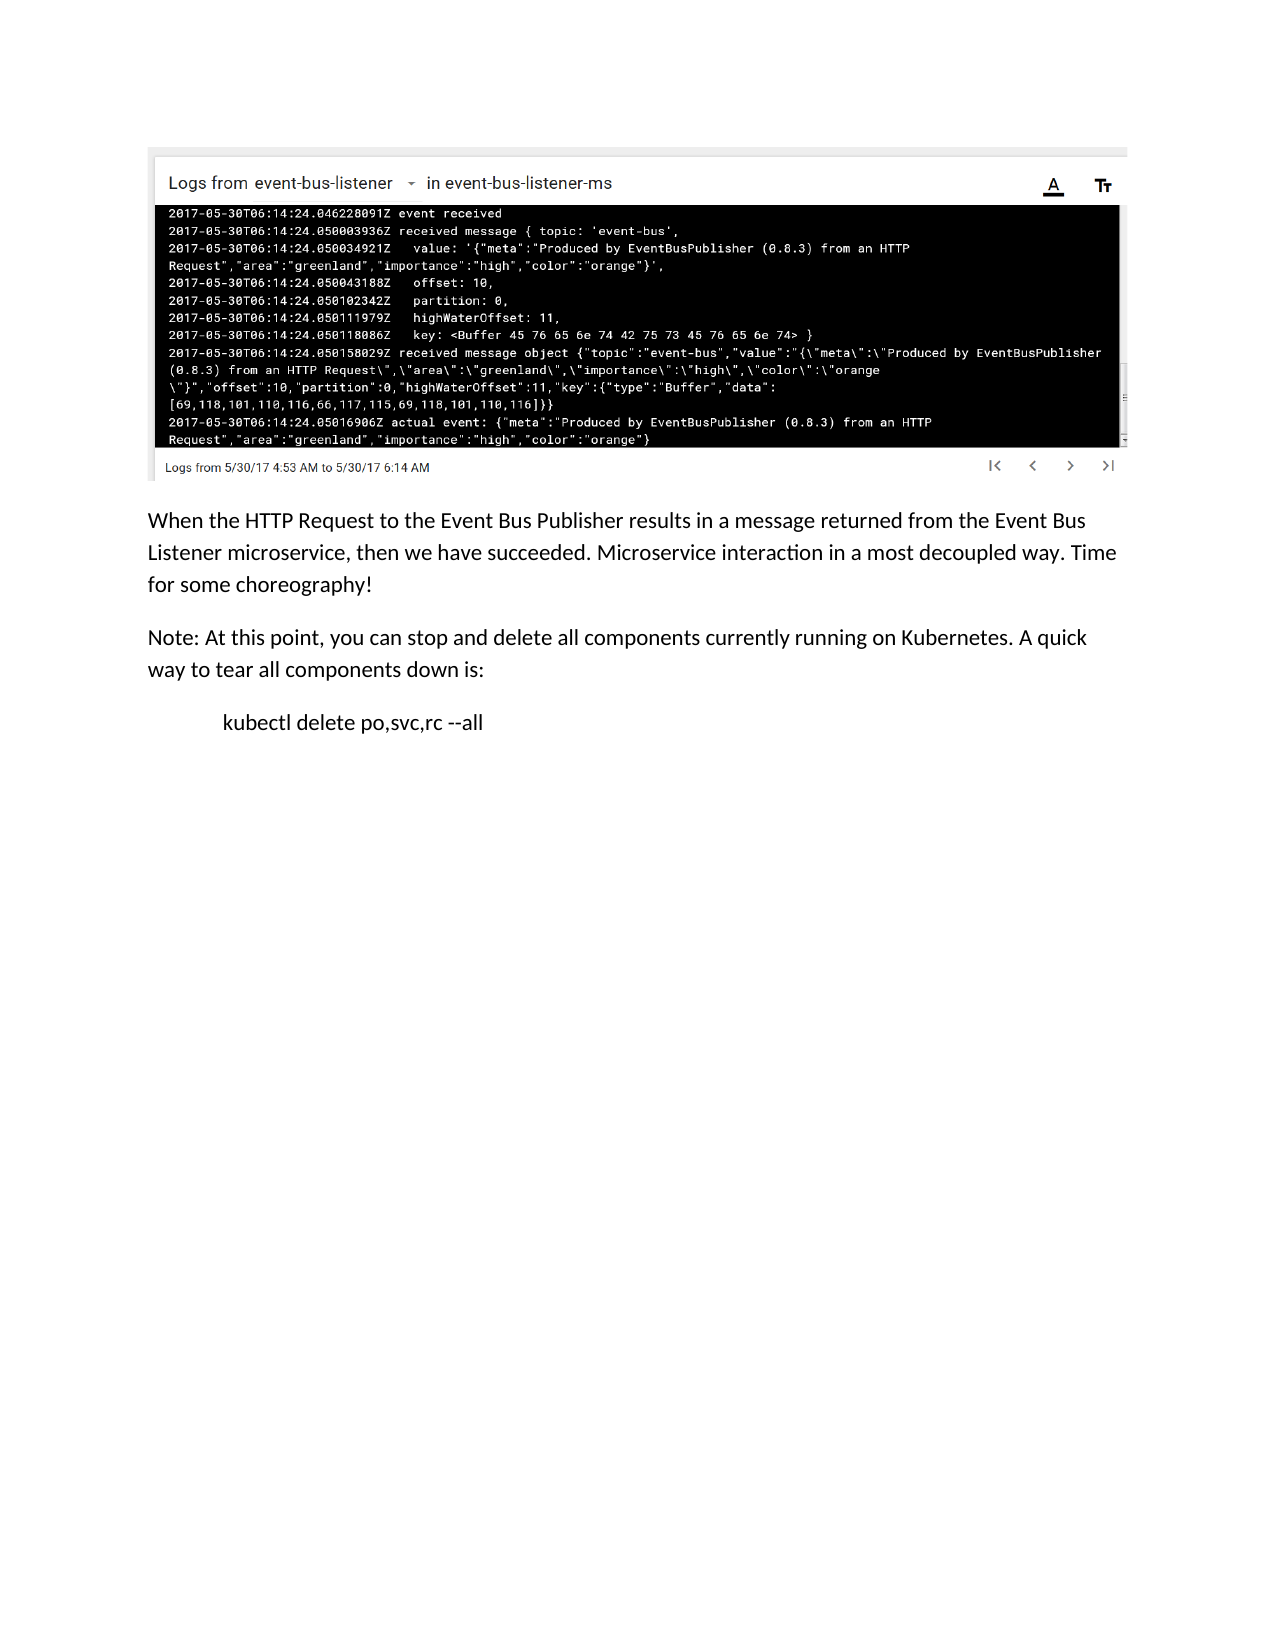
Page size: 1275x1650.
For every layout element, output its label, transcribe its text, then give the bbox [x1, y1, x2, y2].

text kubectl delete po,svc,rc --all [148, 708, 1127, 736]
text Note: At this point, you can stop and delete all components currently running on Kubernetes. A quick way to tear all components down is: [148, 623, 1127, 683]
text When the HTTP Request to the Event Bus Publisher results in a message returned from the Event Bus Listener microservice, then we have succeeded. Microservice interaction in a most decoupled way. Time for some choreography! [148, 506, 1127, 598]
picture [147, 147, 1128, 481]
